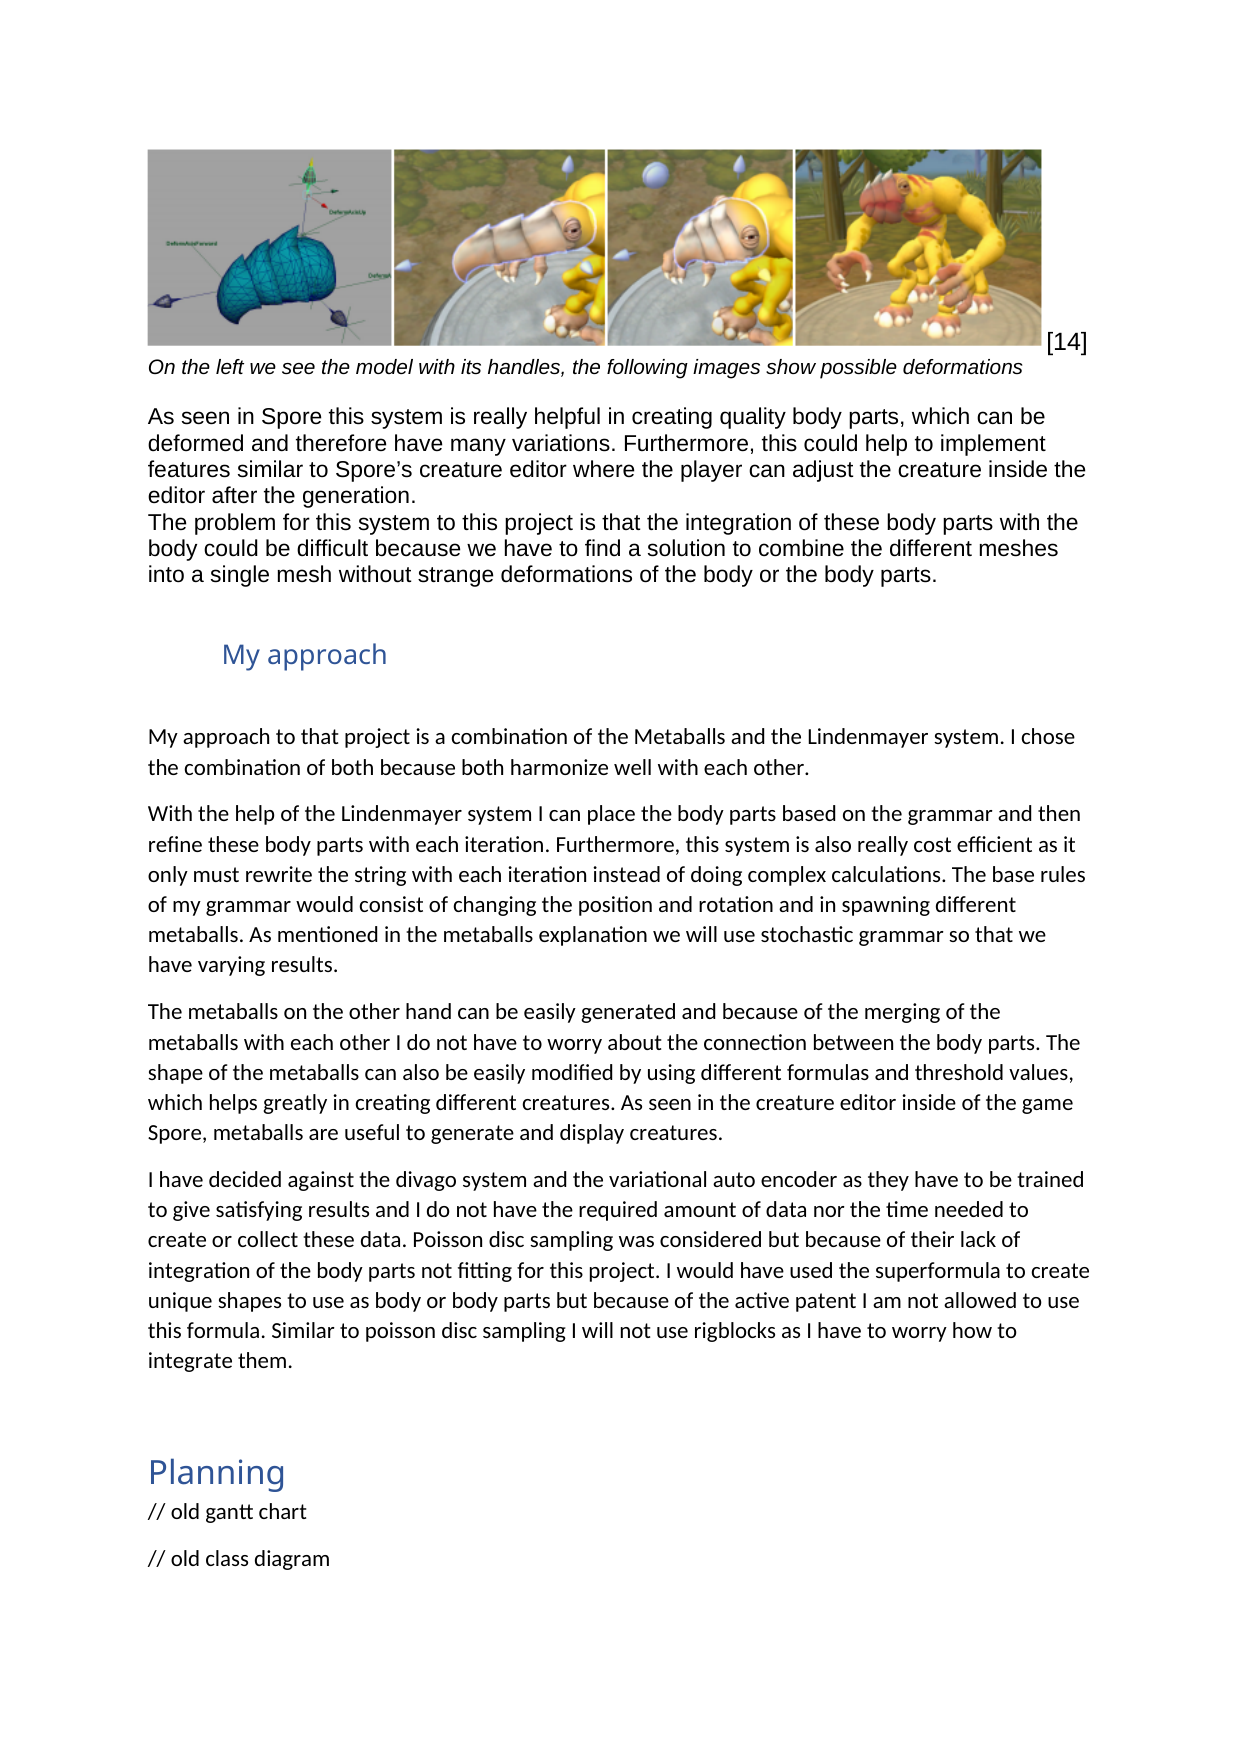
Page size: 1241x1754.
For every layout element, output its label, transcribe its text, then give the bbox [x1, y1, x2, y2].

subtitle My approach [148, 636, 1093, 673]
picture [147, 147, 1047, 350]
text The problem for this system to this project is that the integration of these body parts with the body could be difficult because we have to find a solution to combine the different meshes into a single mesh without strange deformations of the body or the body parts. [148, 508, 1093, 588]
text The metaballs on the other hand can be easily generated and because of the merging of the metaballs with each other I do not have to worry about the connection between the body parts. The shape of the metaballs can also be easily modified by using different formulas and threshold values, which helps greatly in creating different creatures. As seen in the creature editor inside of the game Spore, metaballs are useful to generate and display creatures. [148, 997, 1093, 1146]
text With the help of the Lindenmayer system I can place the body parts based on the grammar and then refine these body parts with each iteration. Furthermore, this system is also really cost efficient as it only must rewrite the string with each iteration instead of doing complex calculations. The base rules of my grammar would consist of changing the position and rotation and in spawning different metaballs. As mentioned in the metaballs explanation we will use stochastic grammar so that we have varying results. [148, 799, 1093, 978]
text // old gantt chart [148, 1497, 1093, 1525]
text As seen in Spore this system is really helpful in creating quality body parts, which can be deformed and therefore have many variations. Furthermore, this could help to implement features similar to Spore’s creature editor where the player can adjust the creature inside the editor after the generation. [148, 403, 1093, 508]
subtitle Planning [148, 1448, 1093, 1494]
text I have decided against the divago system and the variational auto encoder as they have to be trained to give satisfying results and I do not have the required amount of data nor the time needed to create or collect these data. Poisson disc sampling was considered but because of their lack of integration of the body parts not fitting for this project. I would have used the superformula to create unique shapes to use as body or body parts but because of the active patent I am not allowed to use this formula. Similar to poisson disc sampling I will not use rigblocks as I have to worry how to integrate them. [148, 1165, 1093, 1374]
text My approach to that project is a combination of the Metaballs and the Lindenmayer system. I chose the combination of both because both harmonize well with each other. [148, 722, 1093, 781]
text On the left we see the model with its handles, the following images show possible deformations [148, 355, 1093, 379]
text // old class diagram [148, 1544, 1093, 1572]
